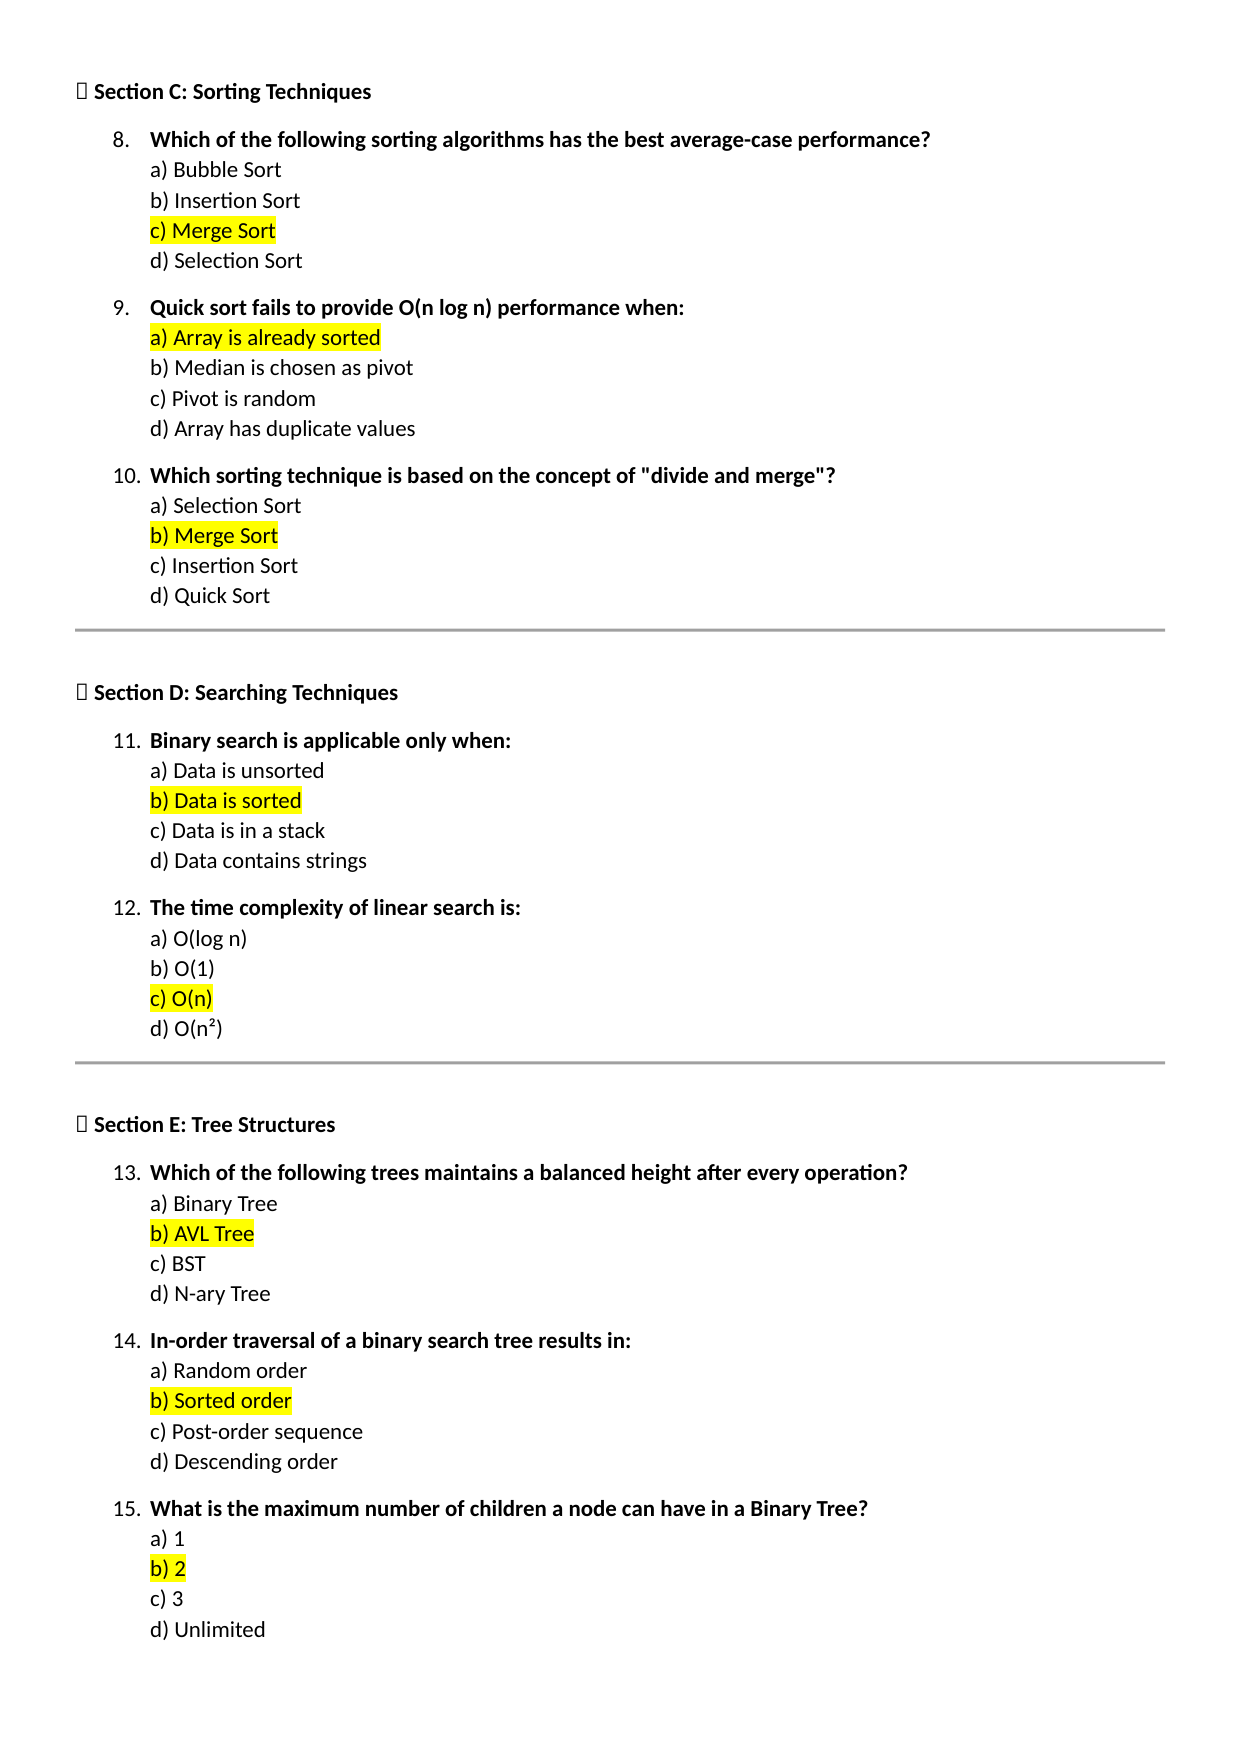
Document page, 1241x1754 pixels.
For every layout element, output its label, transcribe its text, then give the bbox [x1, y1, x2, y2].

list Quick sort fails to provide O(n log n) performance when: a) Array is already sorted b) Median is chosen as pivot c) Pivot is random d) Array has duplicate values [112, 293, 1165, 442]
list What is the maximum number of children a node can have in a Binary Tree? a) 1 b) 2 c) 3 d) Unlimited [112, 1494, 1165, 1643]
text 🔹 Section D: Searching Techniques [75, 675, 1165, 707]
list In-order traversal of a binary search tree results in: a) Random order b) Sorted order c) Post-order sequence d) Descending order [112, 1326, 1165, 1475]
text 🔹 Section C: Sorting Techniques [75, 75, 1165, 106]
list Which sorting technique is based on the concept of "divide and merge"? a) Selection Sort b) Merge Sort c) Insertion Sort d) Quick Sort [112, 461, 1165, 610]
text 🔹 Section E: Tree Structures [75, 1108, 1165, 1139]
list Which of the following sorting algorithms has the best average-case performance? a) Bubble Sort b) Insertion Sort c) Merge Sort d) Selection Sort [112, 125, 1165, 274]
list Which of the following trees maintains a balanced height after every operation? a) Binary Tree b) AVL Tree c) BST d) N-ary Tree [112, 1158, 1165, 1307]
list The time complexity of linear search is: a) O(log n) b) O(1) c) O(n) d) O(n²) [112, 893, 1165, 1042]
list Binary search is applicable only when: a) Data is unsorted b) Data is sorted c) Data is in a stack d) Data contains strings [112, 726, 1165, 875]
